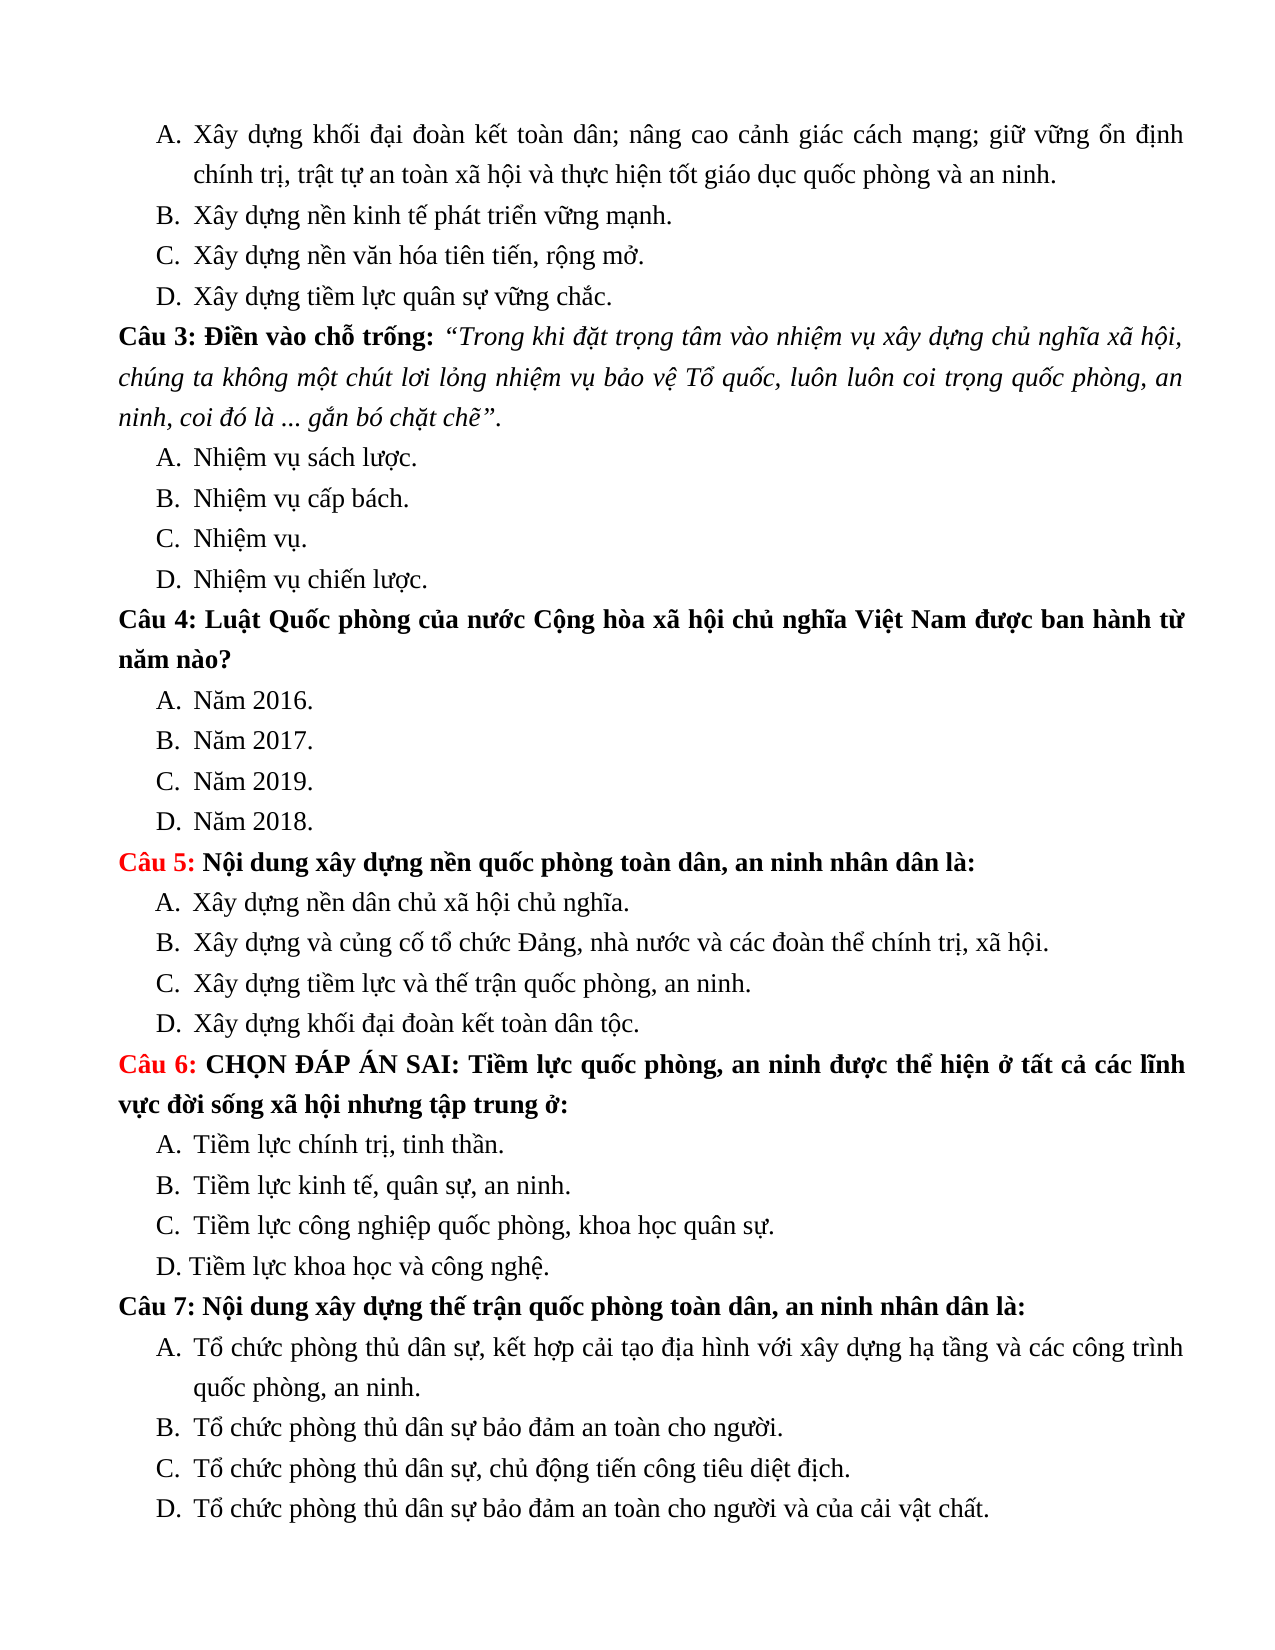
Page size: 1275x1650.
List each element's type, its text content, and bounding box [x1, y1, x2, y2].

text Câu 6: CHỌN ĐÁP ÁN SAI: Tiềm lực quốc phòng, an ninh được thể hiện ở tất cả các lĩnh vực đời sống xã hội nhưng tập trung ở: [118, 1048, 1186, 1119]
list Tổ chức phòng thủ dân sự, chủ động tiến công tiêu diệt địch. [156, 1452, 1186, 1483]
list Nhiệm vụ sách lược. [156, 441, 1186, 473]
text Câu 7: Nội dung xây dựng thế trận quốc phòng toàn dân, an ninh nhân dân là: [118, 1290, 1186, 1321]
list Nhiệm vụ cấp bách. [156, 482, 1186, 513]
list Tổ chức phòng thủ dân sự bảo đảm an toàn cho người và của cải vật chất. [156, 1492, 1186, 1523]
list Tổ chức phòng thủ dân sự, kết hợp cải tạo địa hình với xây dựng hạ tầng và các công trình quốc phòng, an ninh. [156, 1331, 1186, 1402]
list Xây dựng và củng cố tổ chức Đảng, nhà nước và các đoàn thể chính trị, xã hội. [156, 926, 1186, 958]
list Xây dựng nền văn hóa tiên tiến, rộng mở. [156, 239, 1186, 271]
list Nhiệm vụ chiến lược. [156, 563, 1186, 594]
list Xây dựng nền dân chủ xã hội chủ nghĩa. [154, 886, 1186, 917]
list Tiềm lực công nghiệp quốc phòng, khoa học quân sự. [156, 1209, 1186, 1241]
list Tổ chức phòng thủ dân sự bảo đảm an toàn cho người. [156, 1411, 1186, 1443]
text D. Tiềm lực khoa học và công nghệ. [118, 1250, 1186, 1281]
text Câu 5: Nội dung xây dựng nền quốc phòng toàn dân, an ninh nhân dân là: [118, 846, 1186, 877]
list Xây dựng nền kinh tế phát triển vững mạnh. [156, 199, 1186, 230]
text Câu 4: Luật Quốc phòng của nước Cộng hòa xã hội chủ nghĩa Việt Nam được ban hành từ năm nào? [118, 603, 1186, 675]
list Xây dựng khối đại đoàn kết toàn dân; nâng cao cảnh giác cách mạng; giữ vững ổn định chính trị, trật tự an toàn xã hội và thực hiện tốt giáo dục quốc phòng và an ninh. [156, 118, 1186, 190]
list Xây dựng tiềm lực quân sự vững chắc. [156, 280, 1186, 311]
list Xây dựng tiềm lực và thế trận quốc phòng, an ninh. [156, 967, 1186, 998]
text Câu 3: Điền vào chỗ trống: “Trong khi đặt trọng tâm vào nhiệm vụ xây dựng chủ nghĩa xã hội, chúng ta không một chút lơi lỏng nhiệm vụ bảo vệ Tổ quốc, luôn luôn coi trọng quốc phòng, an ninh, coi đó là ... gắn bó chặt chẽ”. [118, 320, 1186, 432]
list Nhiệm vụ. [156, 522, 1186, 553]
list Tiềm lực chính trị, tinh thần. [156, 1128, 1186, 1160]
list Tiềm lực kinh tế, quân sự, an ninh. [156, 1169, 1186, 1200]
list Năm 2017. [156, 724, 1186, 756]
list Xây dựng khối đại đoàn kết toàn dân tộc. [156, 1007, 1186, 1038]
list Năm 2019. [156, 765, 1186, 796]
list Năm 2016. [156, 684, 1186, 715]
list Năm 2018. [156, 805, 1186, 836]
